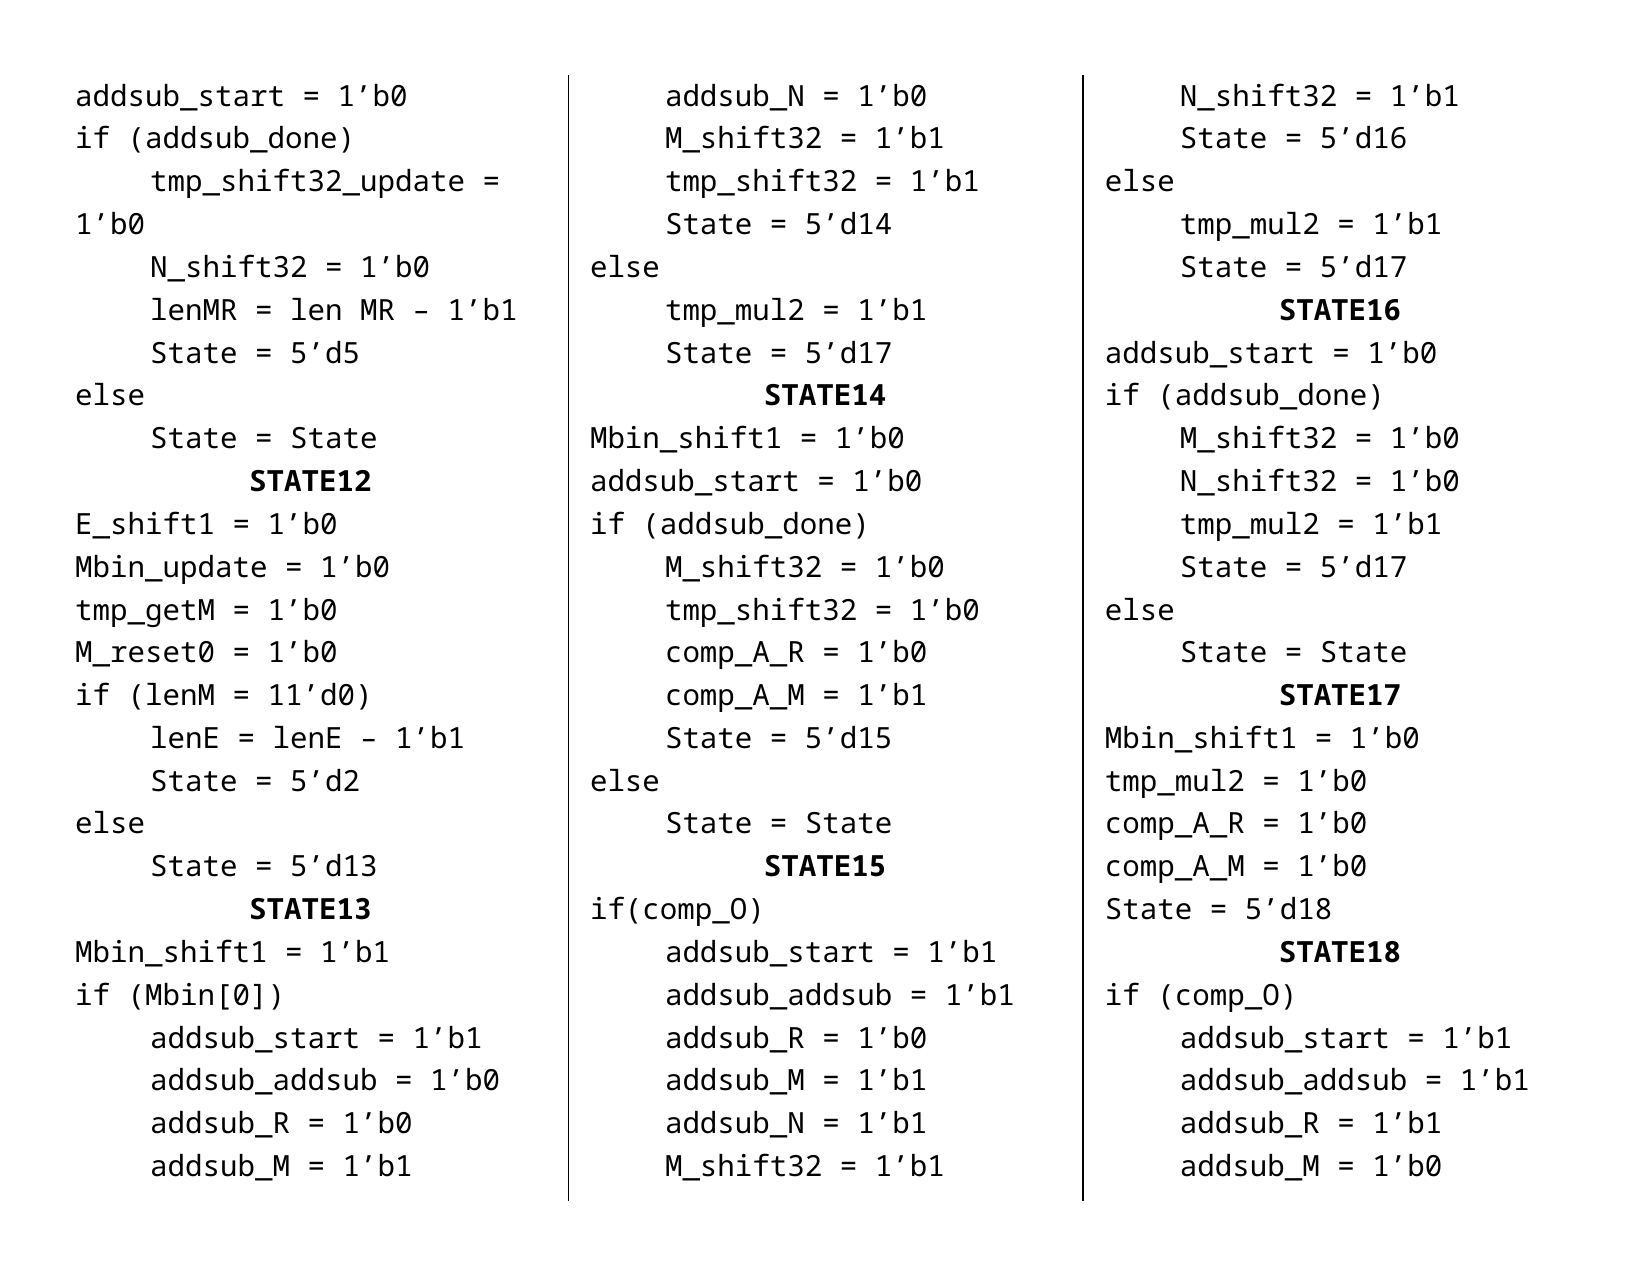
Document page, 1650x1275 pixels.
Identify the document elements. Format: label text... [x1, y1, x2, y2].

text State = 5’d5 [75, 332, 545, 372]
text tmp_mul2 = 1’b0 [1104, 760, 1575, 800]
text State = State [1104, 632, 1575, 671]
text STATE18 [1104, 931, 1575, 971]
text addsub_M = 1’b0 [1104, 1145, 1575, 1185]
text addsub_start = 1’b0 [75, 75, 545, 115]
text State = State [75, 417, 545, 457]
text State = 5’d17 [1104, 246, 1575, 286]
text if (addsub_done) [1104, 375, 1575, 414]
text addsub_start = 1’b0 [590, 460, 1060, 500]
text if (comp_O) [1104, 974, 1575, 1014]
text tmp_mul2 = 1’b1 [1104, 203, 1575, 243]
text else [1104, 589, 1575, 628]
text addsub_addsub = 1’b0 [75, 1060, 545, 1099]
text Mbin_shift1 = 1’b0 [590, 417, 1060, 457]
text addsub_N = 1’b1 [590, 1102, 1060, 1142]
text State = 5’d2 [75, 760, 545, 800]
text if (addsub_done) [75, 118, 545, 157]
text tmp_shift32_update = 1’b0 [75, 161, 545, 243]
text comp_A_R = 1’b0 [590, 632, 1060, 671]
text addsub_addsub = 1’b1 [590, 974, 1060, 1014]
text addsub_R = 1’b0 [75, 1102, 545, 1142]
text else [75, 375, 545, 414]
text M_shift32 = 1’b0 [1104, 417, 1575, 457]
text M_shift32 = 1’b1 [590, 1145, 1060, 1185]
text addsub_start = 1’b1 [1104, 1017, 1575, 1057]
text comp_A_M = 1’b1 [590, 674, 1060, 714]
text if (lenM = 11’d0) [75, 674, 545, 714]
text N_shift32 = 1’b1 [1104, 75, 1575, 115]
text tmp_mul2 = 1’b1 [590, 289, 1060, 329]
text Mbin_update = 1’b0 [75, 546, 545, 586]
text addsub_M = 1’b1 [75, 1145, 545, 1185]
text State = 5’d16 [1104, 118, 1575, 157]
text comp_A_M = 1’b0 [1104, 846, 1575, 885]
text addsub_start = 1’b1 [75, 1017, 545, 1057]
text else [75, 803, 545, 842]
text addsub_R = 1’b1 [1104, 1102, 1575, 1142]
text E_shift1 = 1’b0 [75, 503, 545, 543]
text if(comp_O) [590, 888, 1060, 928]
text Mbin_shift1 = 1’b0 [1104, 717, 1575, 757]
text addsub_start = 1’b1 [590, 931, 1060, 971]
text State = 5’d17 [590, 332, 1060, 372]
text State = 5’d13 [75, 846, 545, 885]
text M_shift32 = 1’b1 [590, 118, 1060, 157]
text STATE15 [590, 846, 1060, 885]
text lenE = lenE – 1’b1 [75, 717, 545, 757]
text State = 5’d18 [1104, 888, 1575, 928]
text STATE16 [1104, 289, 1575, 329]
text else [590, 246, 1060, 286]
text State = State [590, 803, 1060, 842]
text comp_A_R = 1’b0 [1104, 803, 1575, 842]
text Mbin_shift1 = 1’b1 [75, 931, 545, 971]
text addsub_M = 1’b1 [590, 1060, 1060, 1099]
text tmp_shift32 = 1’b1 [590, 161, 1060, 200]
text tmp_shift32 = 1’b0 [590, 589, 1060, 628]
text STATE17 [1104, 674, 1575, 714]
text STATE12 [75, 460, 545, 500]
text STATE13 [75, 888, 545, 928]
text if (Mbin[0]) [75, 974, 545, 1014]
text lenMR = len MR – 1’b1 [75, 289, 545, 329]
text M_reset0 = 1’b0 [75, 632, 545, 671]
text addsub_addsub = 1’b1 [1104, 1060, 1575, 1099]
text State = 5’d17 [1104, 546, 1575, 586]
text if (addsub_done) [590, 503, 1060, 543]
text State = 5’d15 [590, 717, 1060, 757]
text else [590, 760, 1060, 800]
text addsub_R = 1’b0 [590, 1017, 1060, 1057]
text tmp_mul2 = 1’b1 [1104, 503, 1575, 543]
text addsub_start = 1’b0 [1104, 332, 1575, 372]
text M_shift32 = 1’b0 [590, 546, 1060, 586]
text State = 5’d14 [590, 203, 1060, 243]
text N_shift32 = 1’b0 [75, 246, 545, 286]
text else [1104, 161, 1575, 200]
text addsub_N = 1’b0 [590, 75, 1060, 115]
text STATE14 [590, 375, 1060, 414]
text N_shift32 = 1’b0 [1104, 460, 1575, 500]
text tmp_getM = 1’b0 [75, 589, 545, 628]
